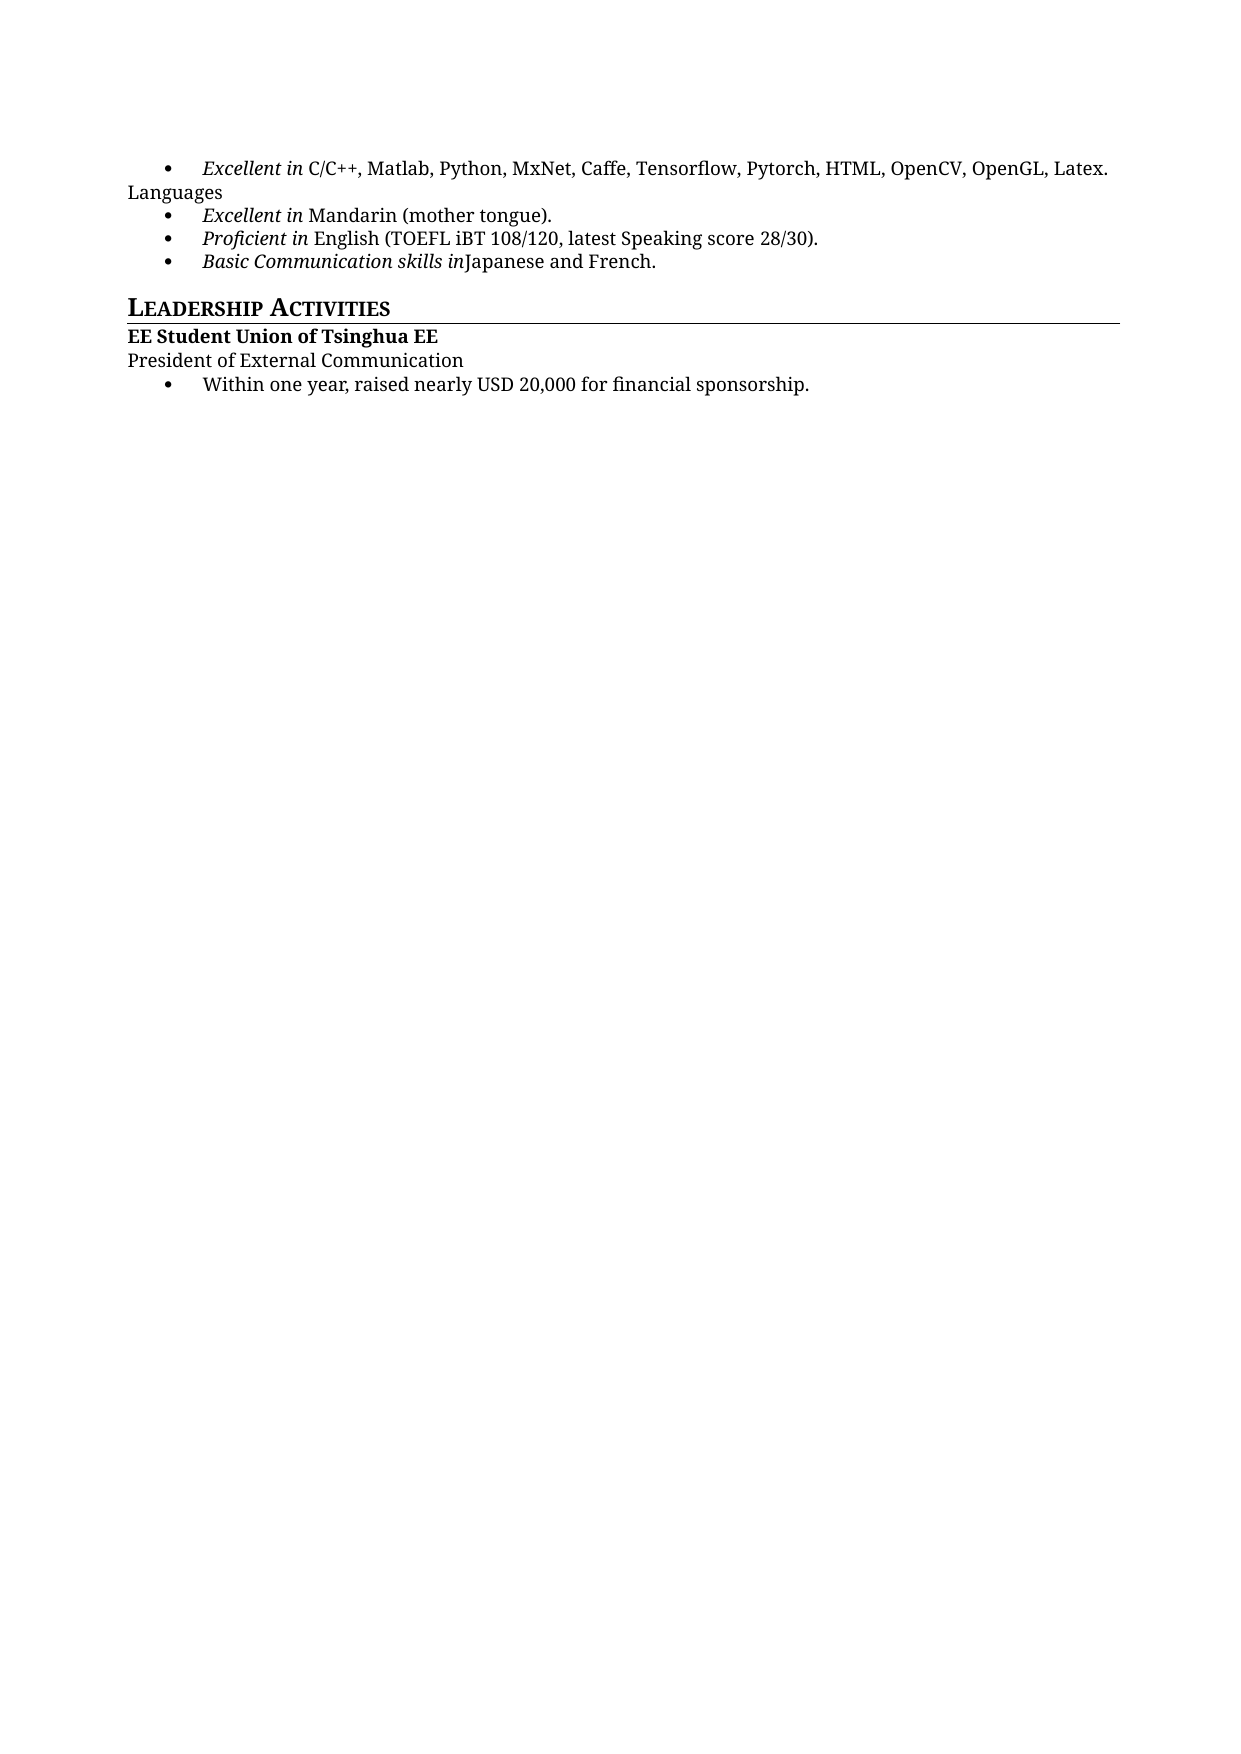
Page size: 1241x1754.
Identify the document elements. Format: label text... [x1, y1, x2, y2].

text Languages [127, 181, 1120, 204]
text Leadership Activities [127, 298, 1120, 323]
list Excellent in C/C++, Matlab, Python, MxNet, Caffe, Tensorflow, Pytorch, HTML, OpenCV, OpenGL, Latex. [165, 157, 1120, 180]
list Proficient in English (TOEFL iBT 108/120, latest Speaking score 28/30). [165, 227, 1120, 250]
text President of External Communication [127, 349, 1120, 372]
list Excellent in Mandarin (mother tongue). [165, 204, 1120, 227]
list Basic Communication skills in Japanese and French. [165, 250, 1120, 273]
text EE Student Union of Tsinghua EE [127, 325, 1120, 348]
list Within one year, raised nearly USD 20,000 for financial sponsorship. [165, 373, 1120, 396]
